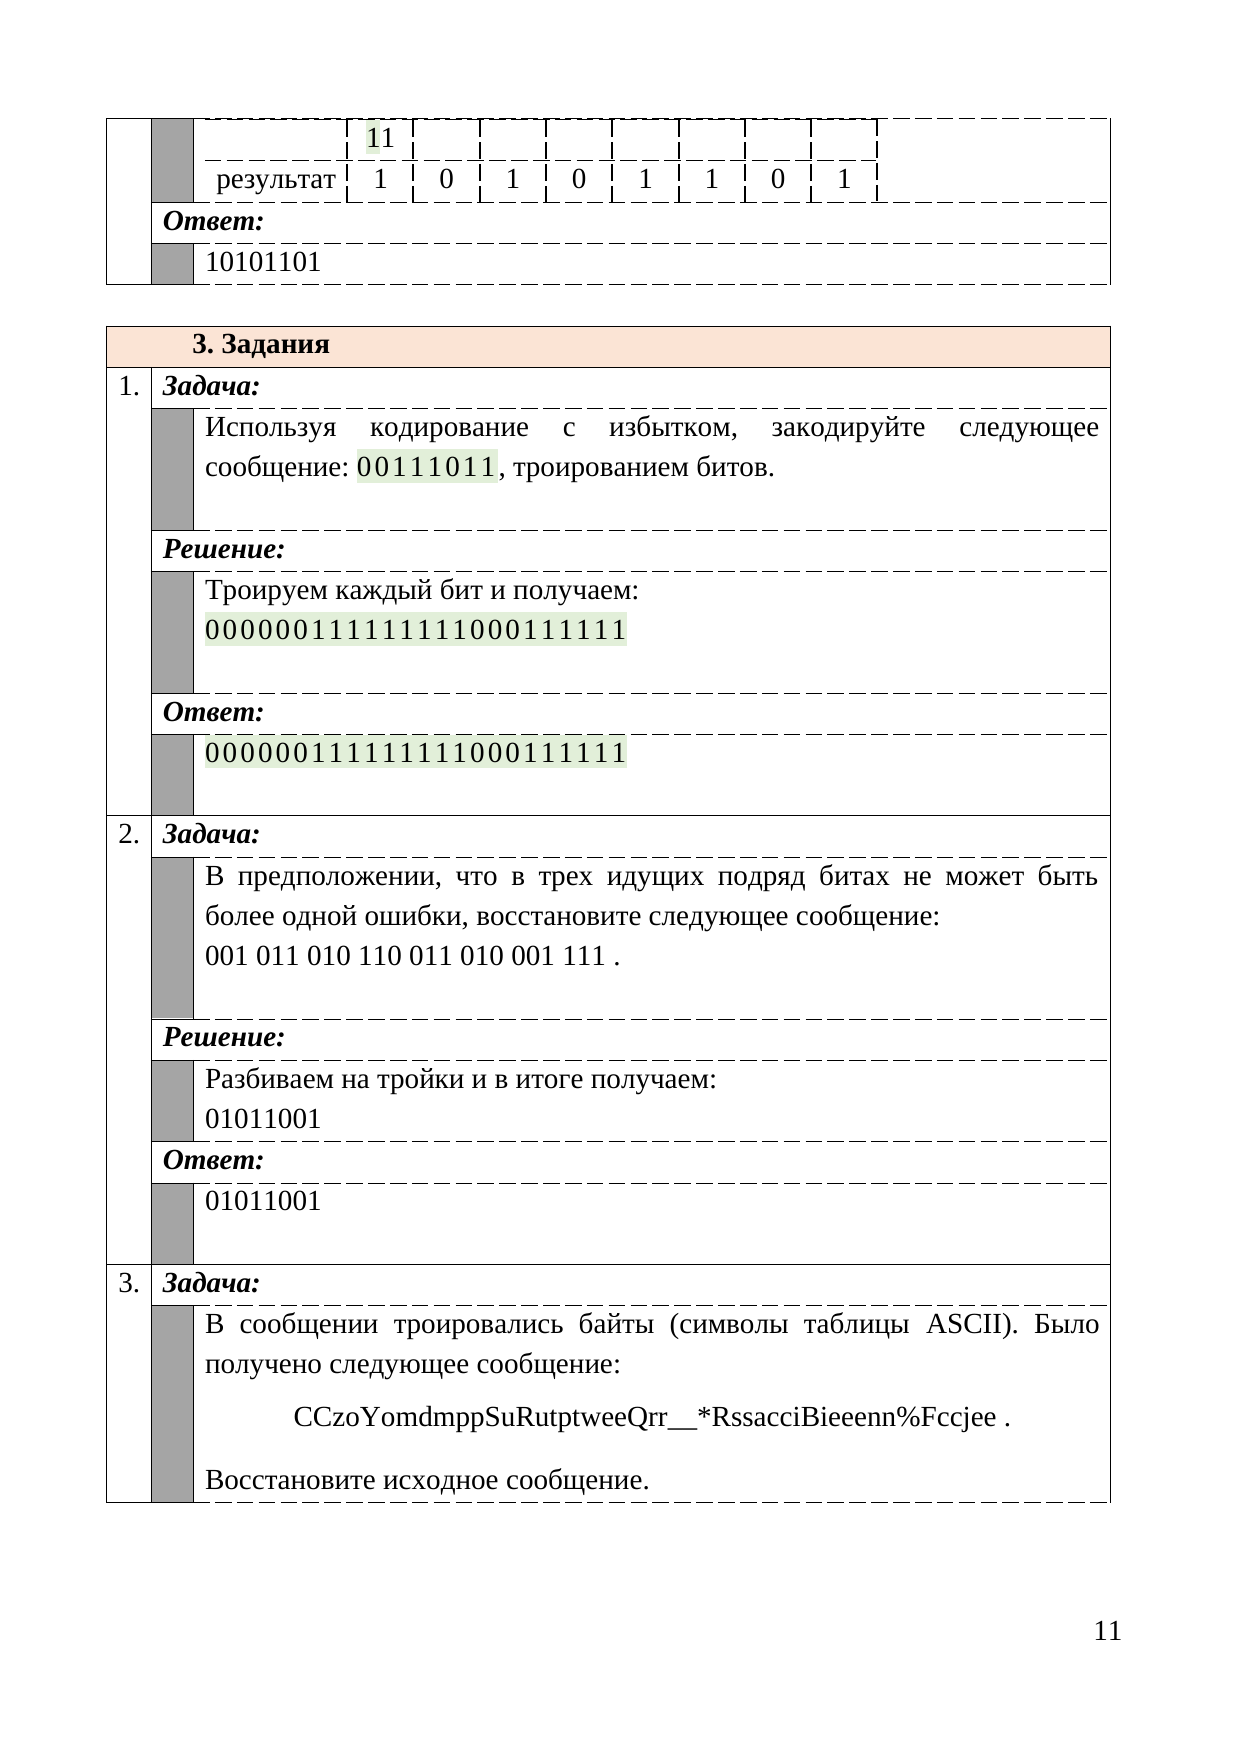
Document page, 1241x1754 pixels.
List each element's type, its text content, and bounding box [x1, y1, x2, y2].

table_cell 3. [107, 1265, 151, 1502]
table_cell [152, 735, 193, 815]
table_cell [152, 409, 193, 530]
table_cell [152, 244, 193, 284]
table_cell 2. [107, 816, 151, 1264]
table_cell Ответ: [152, 693, 1110, 734]
table_header 3. Задания [107, 327, 1110, 367]
table_cell 1. [107, 368, 151, 815]
table_cell Используя кодирование с избытком, закодируйте следующее сообщение: 00111011, троированием битов. [194, 408, 1110, 530]
table_cell [152, 1061, 193, 1141]
table_cell Ответ: [152, 1141, 1110, 1182]
table_cell [152, 1306, 193, 1502]
table_cell 000000111111111000111111 [194, 734, 1110, 815]
table_cell 10101101 [194, 243, 1110, 284]
table_cell Ответ: [152, 202, 1110, 243]
table_cell [152, 572, 193, 693]
table_cell [152, 1184, 193, 1264]
table_cell Задача: [152, 368, 1110, 408]
table_cell В сообщении троировались байты (символы таблицы ASCII). Было получено следующее сообщение: CCzoYomdmppSuRutptweeQrr__*RssacciBieeenn%Fccjee . Восстановите исходное сообщение. [194, 1305, 1110, 1502]
table_cell Троируем каждый бит и получаем: 000000111111111000111111 [194, 571, 1110, 693]
table_cell Решение: [152, 1019, 1110, 1060]
table_cell Разбиваем на тройки и в итоге получаем: 01011001 [194, 1060, 1110, 1141]
table_cell [152, 858, 193, 1018]
table_cell Задача: [152, 1265, 1110, 1305]
table_cell Задача: [152, 816, 1110, 857]
table_cell Решение: [152, 530, 1110, 571]
table_cell [194, 118, 1110, 202]
table_cell В предположении, что в трех идущих подряд битах не может быть более одной ошибки, восстановите следующее сообщение: 001 011 010 110 011 010 001 111 . [194, 857, 1110, 1018]
table_cell [152, 119, 193, 202]
table_cell 01011001 [194, 1183, 1110, 1264]
